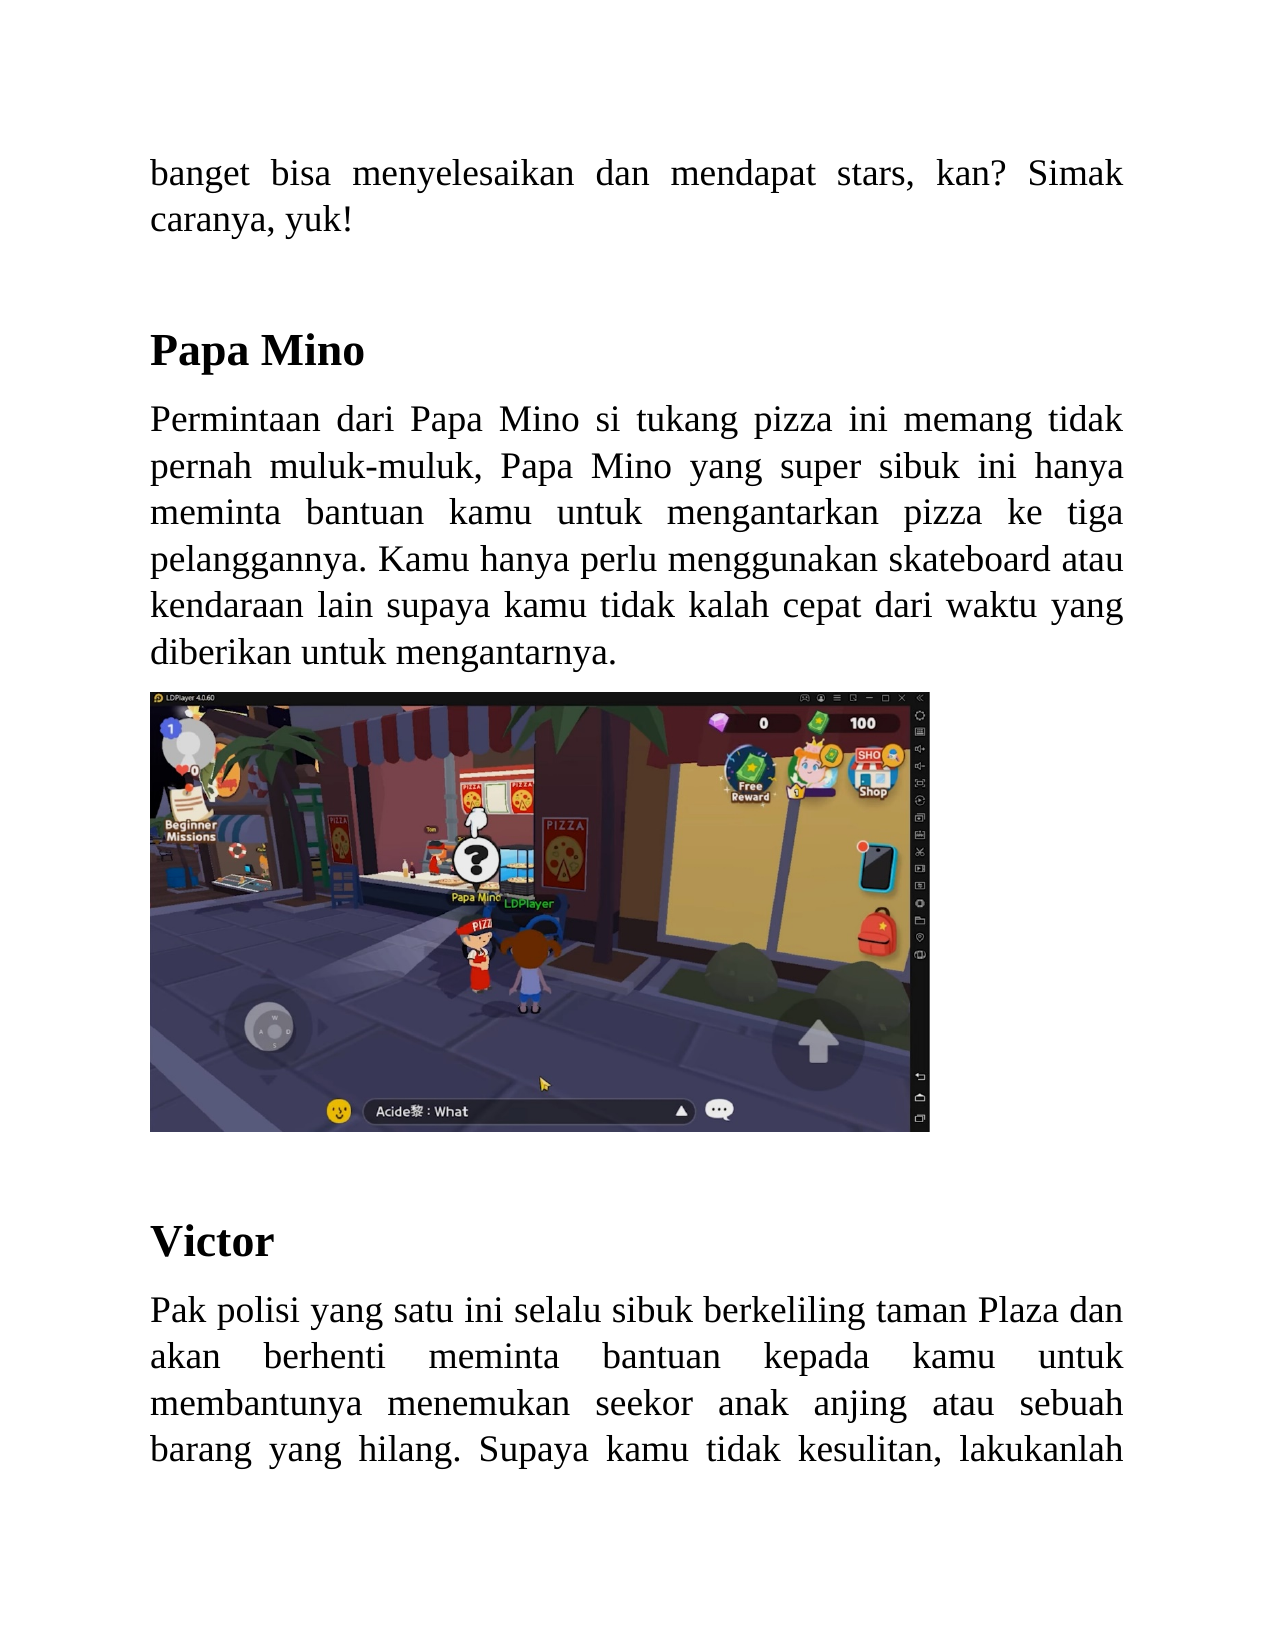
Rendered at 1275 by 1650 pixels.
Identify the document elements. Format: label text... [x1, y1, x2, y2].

text Victor [150, 1213, 1125, 1266]
text Papa Mino [150, 323, 1125, 376]
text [150, 1287, 1125, 1470]
text Permintaan dari Papa Mino si tukang pizza ini memang tidak pernah muluk-muluk, Papa Mino yang super sibuk ini hanya meminta bantuan kamu untuk mengantarkan pizza ke tiga pelanggannya. Kamu hanya perlu menggunakan skateboard atau kendaraan lain supaya kamu tidak kalah cepat dari waktu yang diberikan untuk mengantarnya. [150, 397, 1125, 672]
picture [150, 692, 930, 1132]
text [150, 150, 1125, 240]
